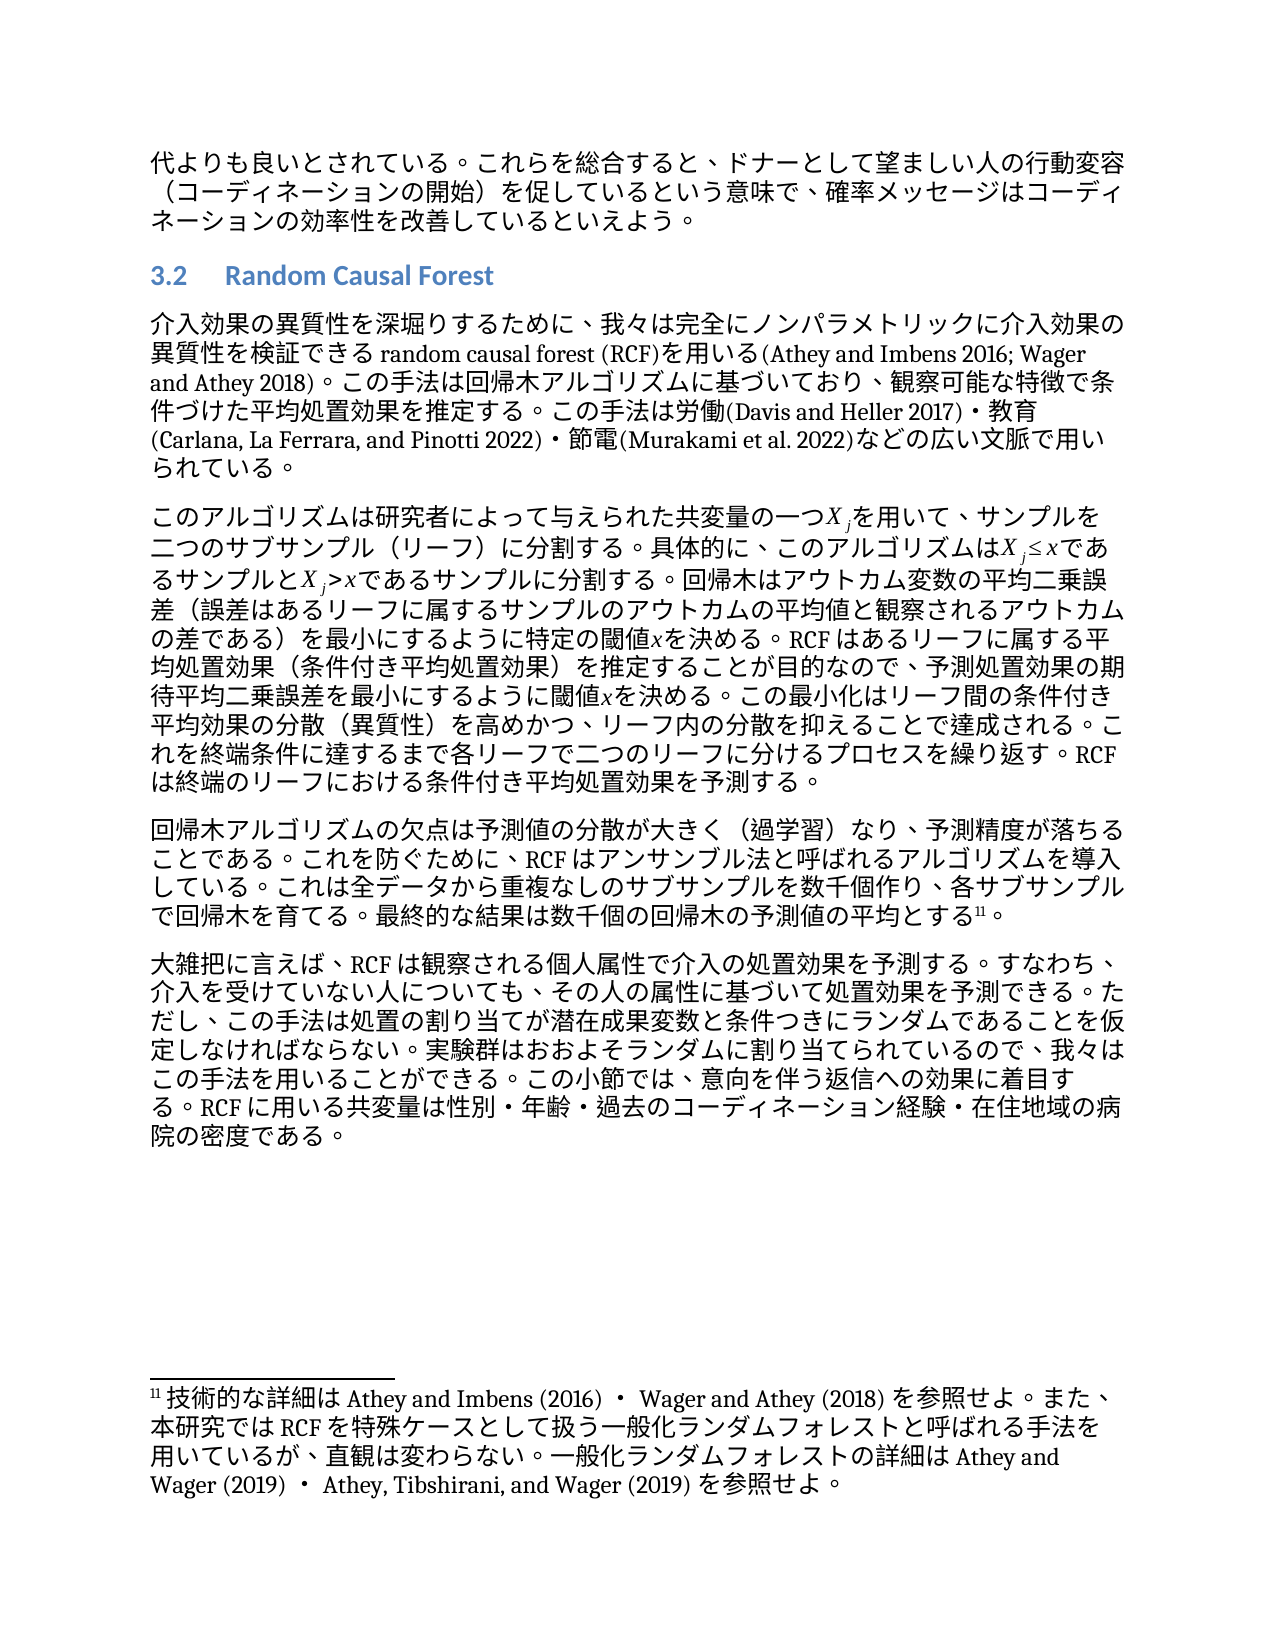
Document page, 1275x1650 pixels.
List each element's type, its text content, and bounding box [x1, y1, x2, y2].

text 介入効果の異質性を深堀りするために、我々は完全にノンパラメトリックに介入効果の異質性を検証できるrandom causal forest (RCF)を用いる(Athey and Imbens 2016; Wager and Athey 2018)。この手法は回帰木アルゴリズムに基づいており、観察可能な特徴で条件づけた平均処置効果を推定する。この手法は労働(Davis and Heller 2017)・教育(Carlana, La Ferrara, and Pinotti 2022)・節電(Murakami et al. 2022)などの広い文脈で用いられている。 [150, 311, 1125, 484]
text このアルゴリズムは研究者によって与えられた共変量の一つを用いて、サンプルを二つのサブサンプル（リーフ）に分割する。具体的に、このアルゴリズムはであるサンプルとであるサンプルに分割する。回帰木はアウトカム変数の平均二乗誤差（誤差はあるリーフに属するサンプルのアウトカムの平均値と観察されるアウトカムの差である）を最小にするように特定の閾値を決める。RCFはあるリーフに属する平均処置効果（条件付き平均処置効果）を推定することが目的なので、予測処置効果の期待平均二乗誤差を最小にするように閾値を決める。この最小化はリーフ間の条件付き平均効果の分散（異質性）を高めかつ、リーフ内の分散を抑えることで達成される。これを終端条件に達するまで各リーフで二つのリーフに分けるプロセスを繰り返す。RCFは終端のリーフにおける条件付き平均処置効果を予測する。 [150, 503, 1125, 798]
text 大雑把に言えば、RCFは観察される個人属性で介入の処置効果を予測する。すなわち、介入を受けていない人についても、その人の属性に基づいて処置効果を予測できる。ただし、この手法は処置の割り当てが潜在成果変数と条件つきにランダムであることを仮定しなければならない。実験群はおおよそランダムに割り当てられているので、我々はこの手法を用いることができる。この小節では、意向を伴う返信への効果に着目する。RCFに用いる共変量は性別・年齢・過去のコーディネーション経験・在住地域の病院の密度である。 [150, 951, 1125, 1152]
subtitle 3.2 Random Causal Forest [150, 257, 1125, 293]
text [150, 150, 1125, 236]
text 回帰木アルゴリズムの欠点は予測値の分散が大きく（過学習）なり、予測精度が落ちることである。これを防ぐために、RCFはアンサンブル法と呼ばれるアルゴリズムを導入している。これは全データから重複なしのサブサンプルを数千個作り、各サブサンプルで回帰木を育てる。最終的な結果は数千個の回帰木の予測値の平均とする。 [150, 817, 1125, 932]
